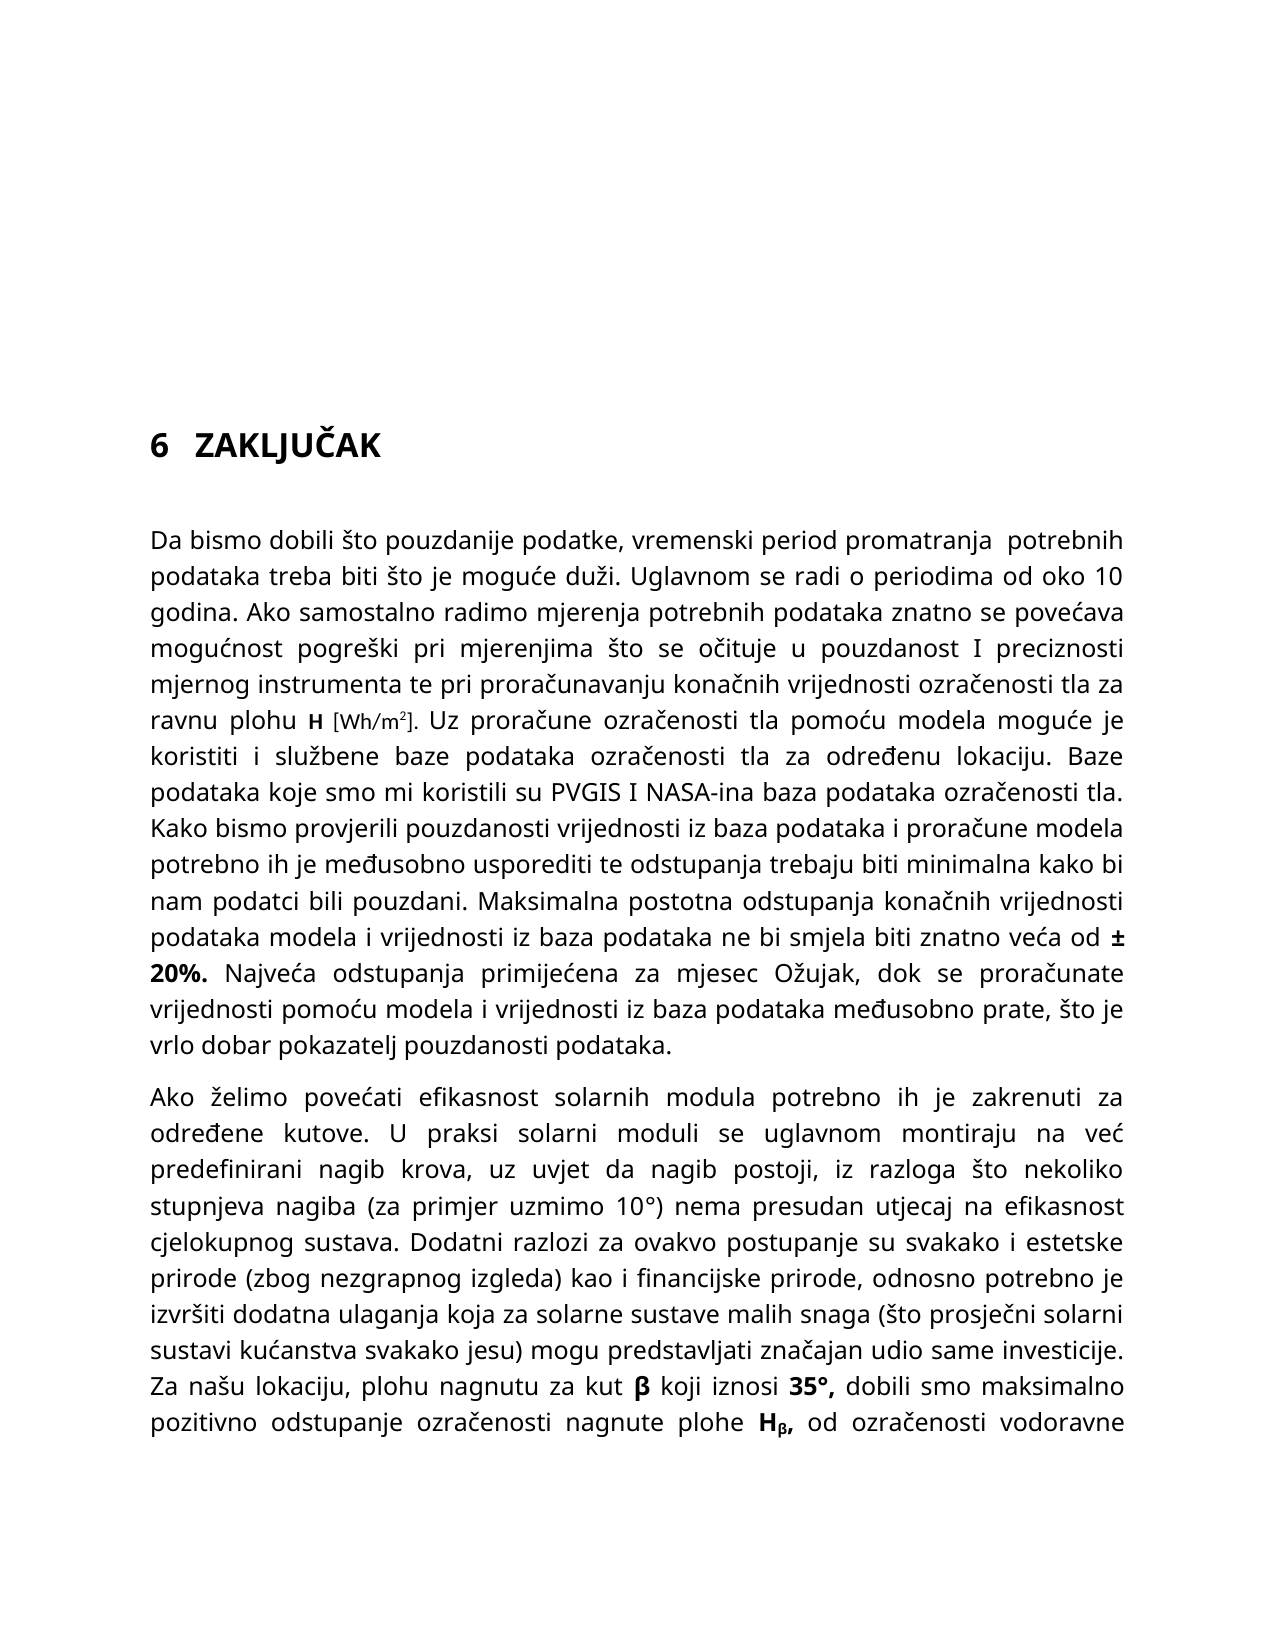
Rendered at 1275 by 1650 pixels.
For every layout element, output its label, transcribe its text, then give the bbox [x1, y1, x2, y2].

text Da bismo dobili što pouzdanije podatke, vremenski period promatranja potrebnih podataka treba biti što je moguće duži. Uglavnom se radi o periodima od oko 10 godina. Ako samostalno radimo mjerenja potrebnih podataka znatno se povećava mogućnost pogreški pri mjerenjima što se očituje u pouzdanost I preciznosti mjernog instrumenta te pri proračunavanju konačnih vrijednosti ozračenosti tla za ravnu plohu H [Wh/m2]. Uz proračune ozračenosti tla pomoću modela moguće je koristiti i službene baze podataka ozračenosti tla za određenu lokaciju. Baze podataka koje smo mi koristili su PVGIS I NASA-ina baza podataka ozračenosti tla. Kako bismo provjerili pouzdanosti vrijednosti iz baza podataka i proračune modela potrebno ih je međusobno usporediti te odstupanja trebaju biti minimalna kako bi nam podatci bili pouzdani. Maksimalna postotna odstupanja konačnih vrijednosti podataka modela i vrijednosti iz baza podataka ne bi smjela biti znatno veća od ± 20%. Najveća odstupanja primijećena za mjesec Ožujak, dok se proračunate vrijednosti pomoću modela i vrijednosti iz baza podataka međusobno prate, što je vrlo dobar pokazatelj pouzdanosti podataka. [150, 523, 1125, 1061]
subtitle ZAKLJUČAK [150, 422, 1125, 467]
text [150, 1080, 1125, 1438]
